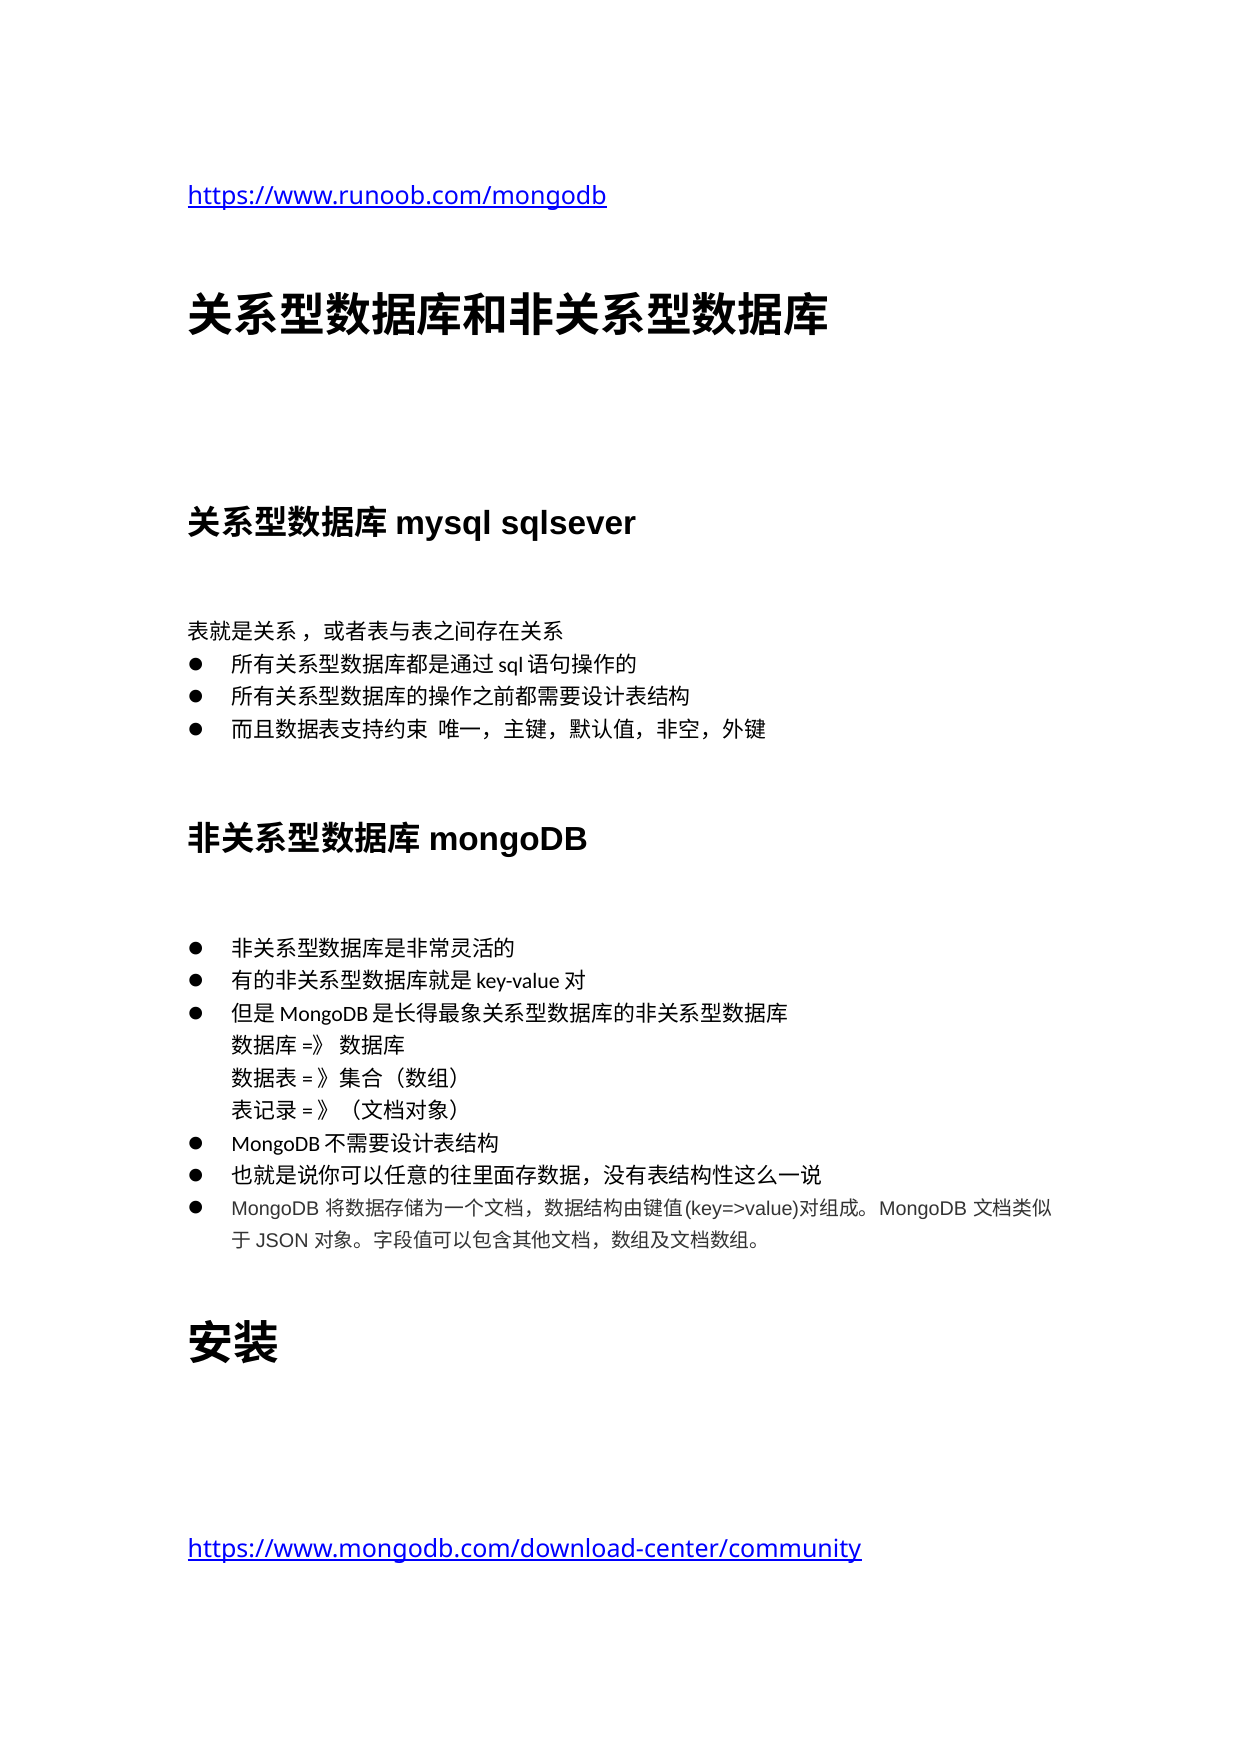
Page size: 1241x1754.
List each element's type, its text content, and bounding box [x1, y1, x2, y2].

subtitle 非关系型数据库 mongoDB [187, 803, 1053, 868]
list 数据表 = 》集合（数组） [187, 1060, 1053, 1093]
list 所有关系型数据库的操作之前都需要设计表结构 [187, 679, 1053, 711]
text https://www.mongodb.com/download-center/community [187, 1515, 1053, 1580]
list 数据库 =》 数据库 [187, 1028, 1053, 1060]
list 所有关系型数据库都是通过sql语句操作的 [187, 646, 1053, 679]
list 有的非关系型数据库就是key-value对 [187, 963, 1053, 995]
list 表记录 = 》（文档对象） [187, 1093, 1053, 1125]
list 也就是说你可以任意的往里面存数据，没有表结构性这么一说 [187, 1158, 1053, 1190]
list 而且数据表支持约束 唯一，主键，默认值，非空，外键 [187, 711, 1053, 744]
list 非关系型数据库是非常灵活的 [187, 930, 1053, 963]
text 表就是关系 ，或者表与表之间存在关系 [187, 614, 1053, 646]
subtitle 关系型数据库和非关系型数据库 [187, 262, 1053, 360]
list 但是MongoDB是长得最象关系型数据库的非关系型数据库 [187, 995, 1053, 1028]
list MongoDB不需要设计表结构 [187, 1125, 1053, 1158]
subtitle 关系型数据库 mysql sqlsever [187, 487, 1053, 552]
list MongoDB 将数据存储为一个文档，数据结构由键值(key=>value)对组成。MongoDB 文档类似于 JSON 对象。字段值可以包含其他文档，数组及文档数组。 [187, 1190, 1053, 1255]
text https://www.runoob.com/mongodb [187, 162, 1053, 227]
subtitle 安装 [187, 1291, 1053, 1388]
